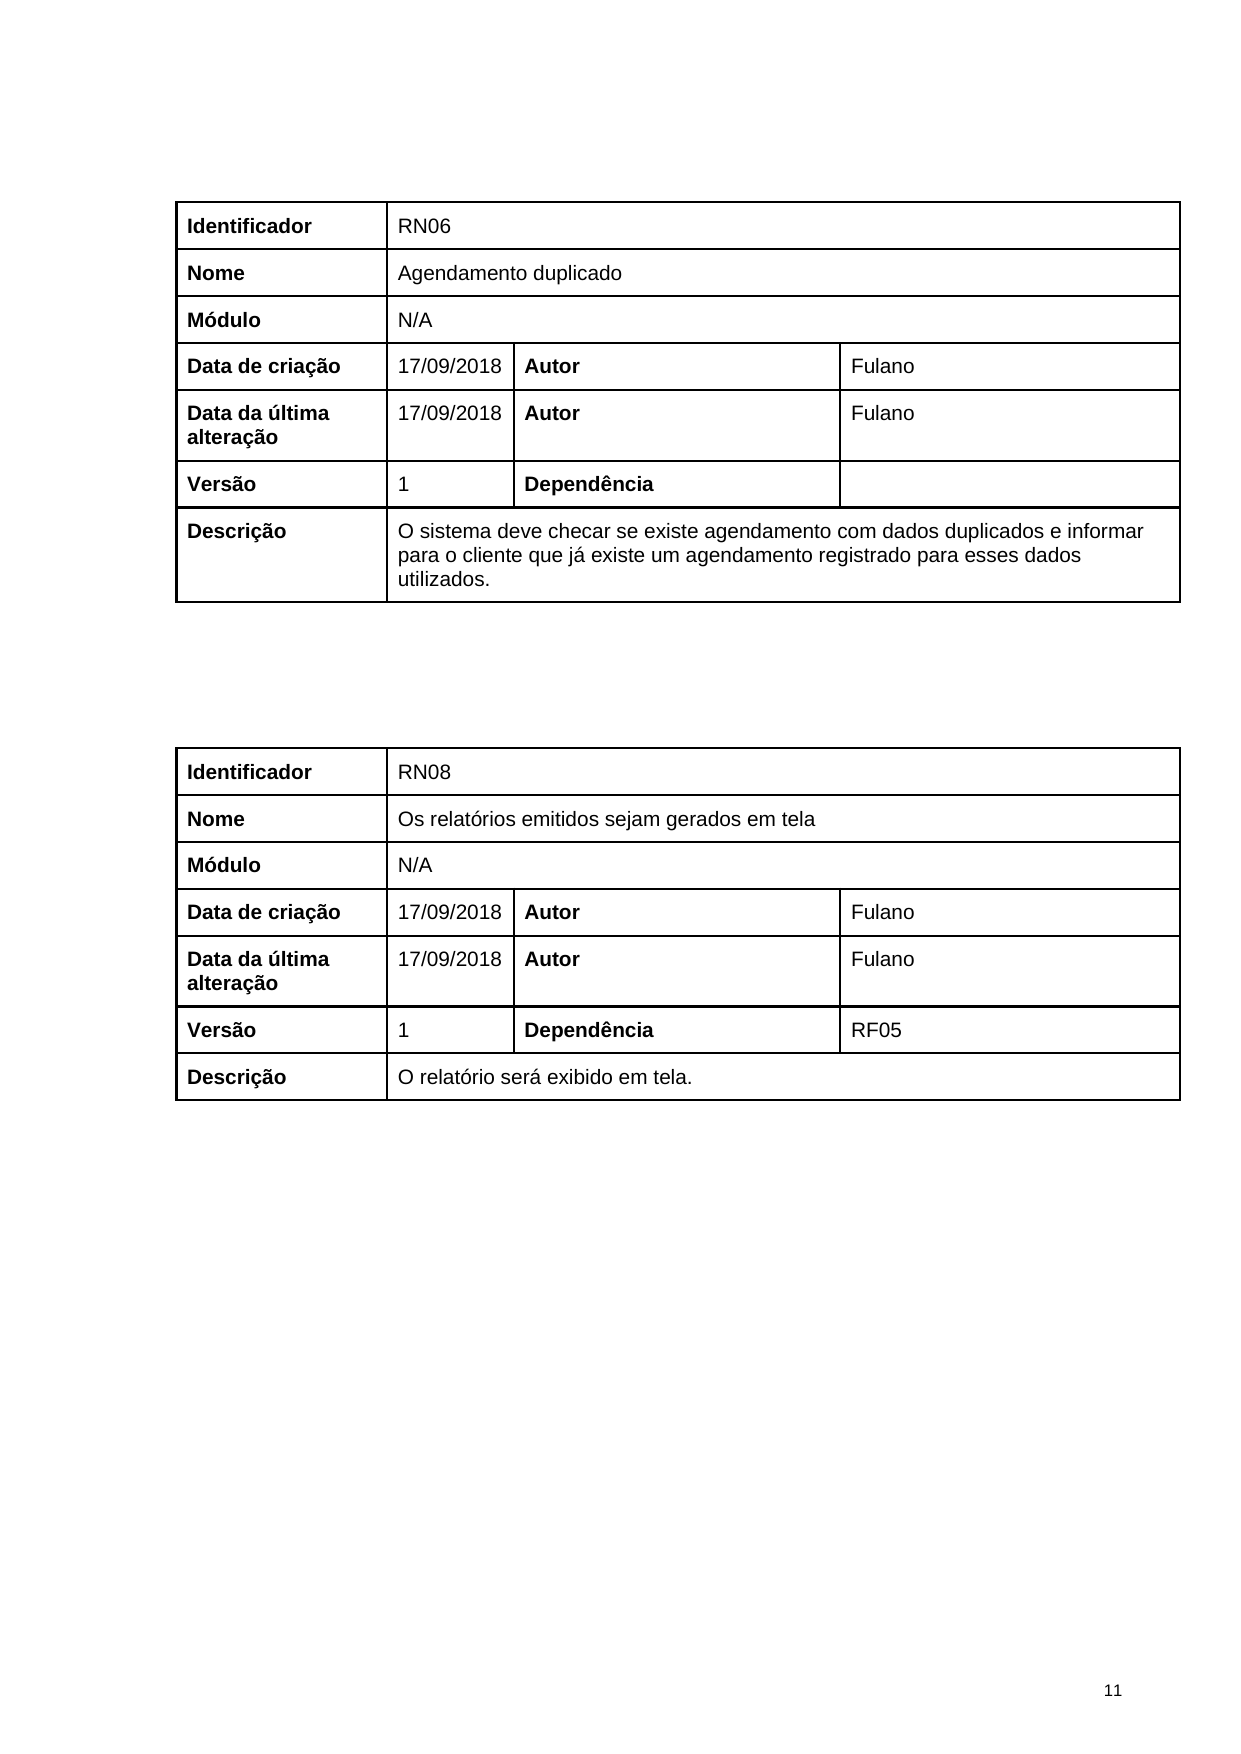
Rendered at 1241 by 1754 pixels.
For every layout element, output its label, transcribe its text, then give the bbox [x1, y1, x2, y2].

table_cell 1 [388, 1008, 513, 1052]
table_cell Autor [515, 890, 839, 934]
table_cell Autor [515, 391, 839, 459]
table_cell Dependência [515, 462, 839, 506]
table_cell Dependência [515, 1008, 839, 1052]
table_cell Os relatórios emitidos sejam gerados em tela [388, 796, 1179, 841]
table_header RN08 [388, 749, 1179, 794]
table_cell 17/09/2018 [388, 937, 513, 1005]
table_cell Versão [178, 1008, 386, 1052]
table_cell Data de criação [178, 890, 386, 934]
table_cell N/A [388, 843, 1179, 888]
table_cell Nome [178, 250, 386, 295]
table_cell O relatório será exibido em tela. [388, 1054, 1179, 1099]
table_cell Fulano [841, 344, 1179, 389]
table_cell Módulo [178, 843, 386, 888]
table_cell Autor [515, 344, 839, 389]
table_cell Módulo [178, 297, 386, 342]
table_cell N/A [388, 297, 1179, 342]
table_cell Descrição [178, 1054, 386, 1099]
table_cell 17/09/2018 [388, 344, 513, 389]
table_header Identificador [178, 203, 386, 248]
table_cell Fulano [841, 391, 1179, 459]
table_cell Fulano [841, 937, 1179, 1005]
table_cell Data da última alteração [178, 391, 386, 459]
table_cell Agendamento duplicado [388, 250, 1179, 295]
table_cell 1 [388, 462, 513, 506]
table_cell Autor [515, 937, 839, 1005]
table_cell Descrição [178, 509, 386, 601]
table_cell Data de criação [178, 344, 386, 389]
table_cell Versão [178, 462, 386, 506]
table_cell Nome [178, 796, 386, 841]
table_cell [841, 462, 1179, 506]
table_cell 17/09/2018 [388, 890, 513, 934]
table_cell RF05 [841, 1008, 1179, 1052]
table_cell 17/09/2018 [388, 391, 513, 459]
table_header RN06 [388, 203, 1179, 248]
table_header Identificador [178, 749, 386, 794]
table_cell Data da última alteração [178, 937, 386, 1005]
table_cell Fulano [841, 890, 1179, 934]
table_cell O sistema deve checar se existe agendamento com dados duplicados e informar para o cliente que já existe um agendamento registrado para esses dados utilizados. [388, 509, 1179, 601]
